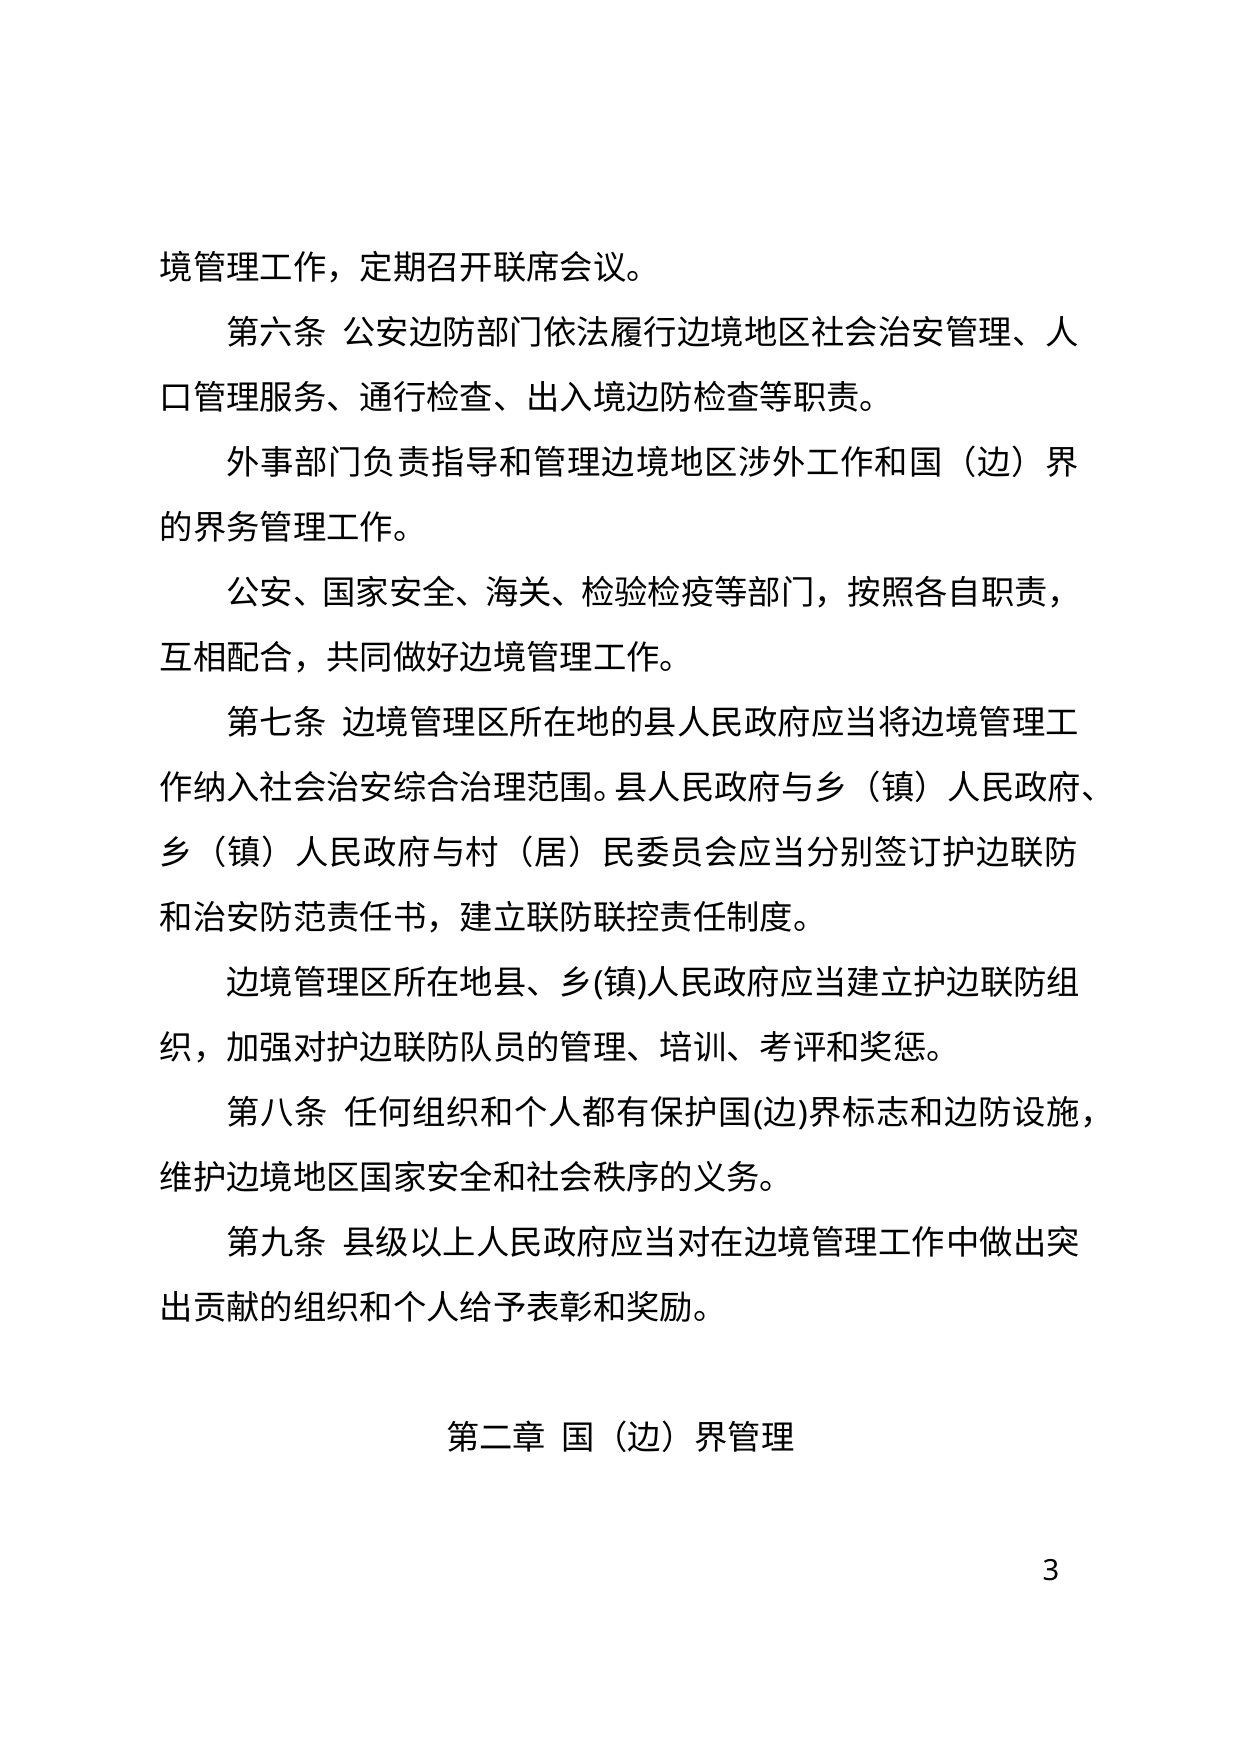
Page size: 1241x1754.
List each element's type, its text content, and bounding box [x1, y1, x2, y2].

text 边境管理区所在地县、乡(镇)人民政府应当建立护边联防组织，加强对护边联防队员的管理、培训、考评和奖惩。 [159, 948, 1081, 1078]
text 第七条 边境管理区所在地的县人民政府应当将边境管理工作纳入社会治安综合治理范围。县人民政府与乡（镇）人民政府、乡（镇）人民政府与村（居）民委员会应当分别签订护边联防和治安防范责任书，建立联防联控责任制度。 [159, 688, 1081, 948]
text 第八条 任何组织和个人都有保护国(边)界标志和边防设施，维护边境地区国家安全和社会秩序的义务。 [159, 1078, 1081, 1208]
text 第六条 公安边防部门依法履行边境地区社会治安管理、人口管理服务、通行检查、出入境边防检查等职责。 [159, 298, 1081, 428]
text 第二章 国（边）界管理 [159, 1403, 1081, 1468]
text 第九条 县级以上人民政府应当对在边境管理工作中做出突出贡献的组织和个人给予表彰和奖励。 [159, 1208, 1081, 1338]
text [159, 233, 1081, 298]
text 外事部门负责指导和管理边境地区涉外工作和国（边）界的界务管理工作。 [159, 428, 1081, 558]
text 公安、国家安全、海关、检验检疫等部门，按照各自职责，互相配合，共同做好边境管理工作。 [159, 558, 1081, 688]
